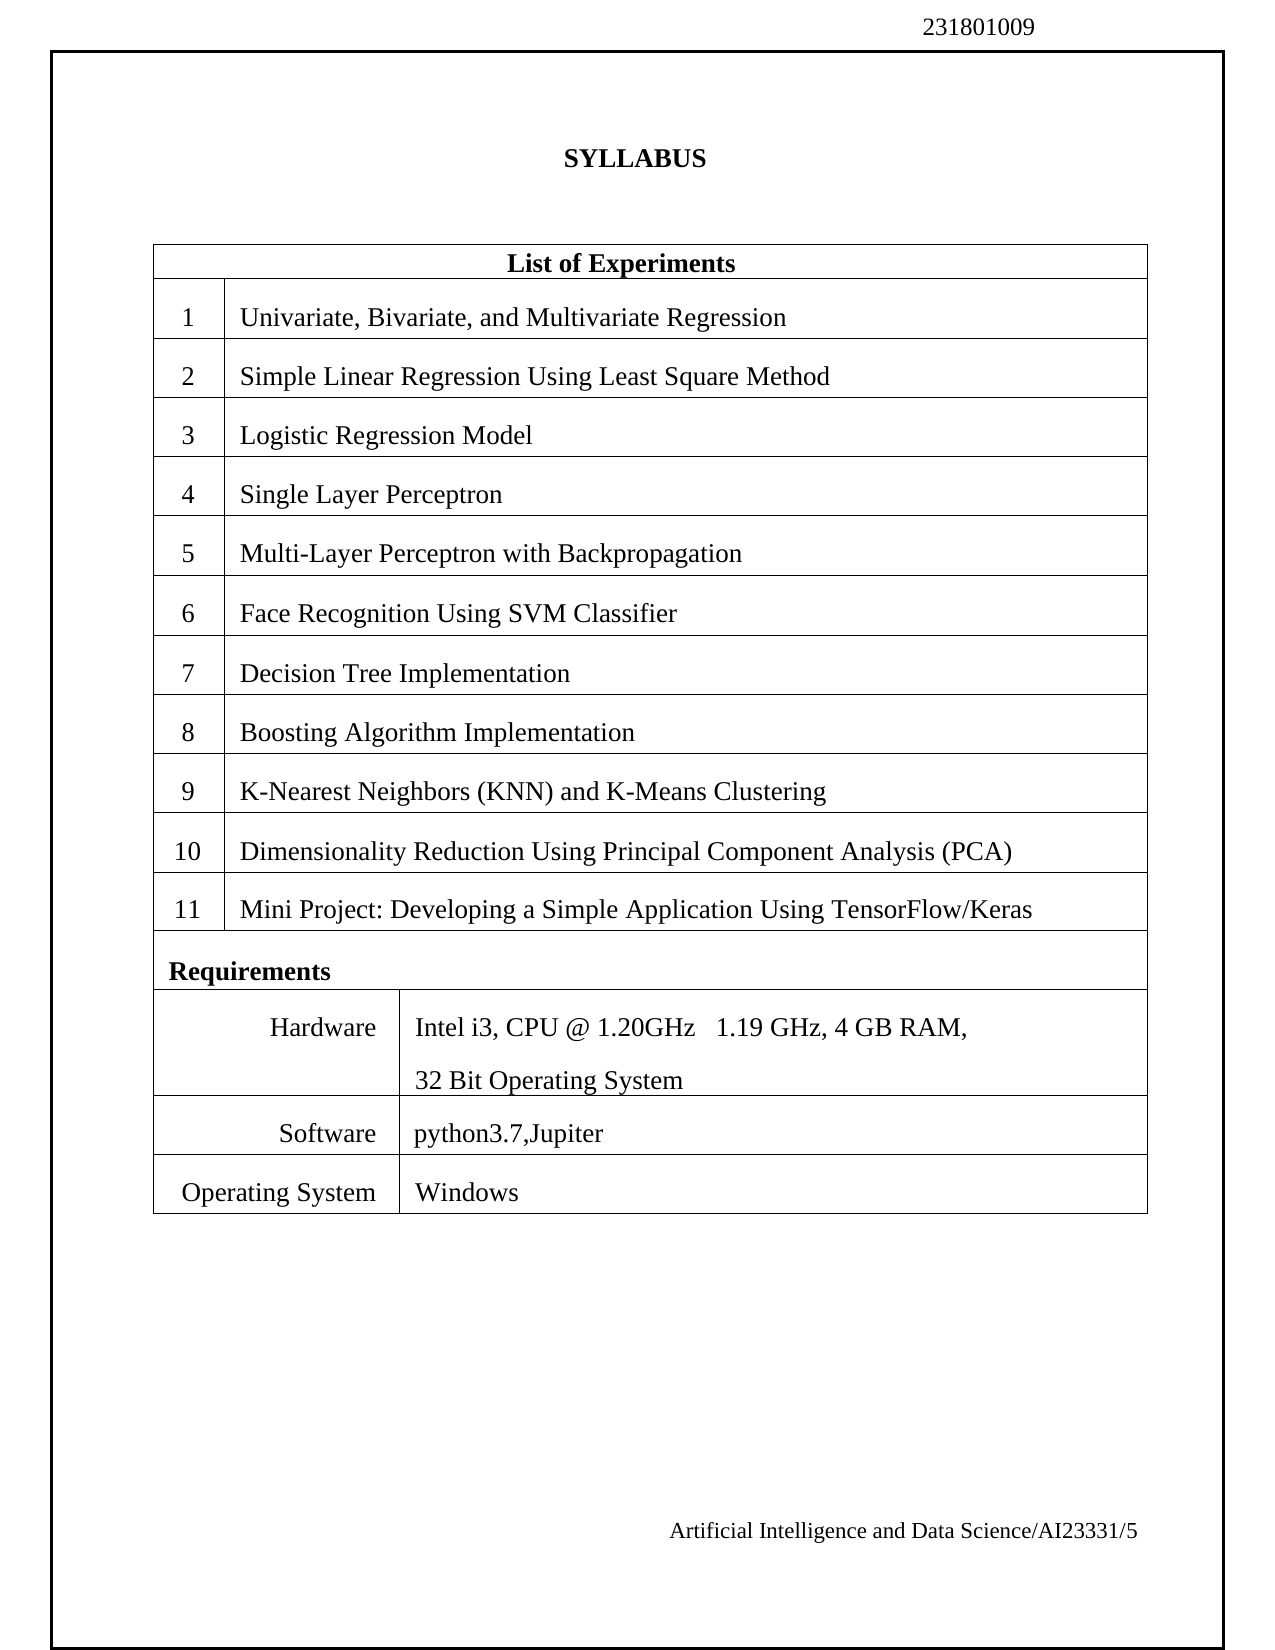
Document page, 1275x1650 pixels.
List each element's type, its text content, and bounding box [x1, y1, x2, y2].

table_cell 6 [154, 576, 224, 634]
table_cell Mini Project: Developing a Simple Application Using TensorFlow/Keras [225, 873, 1147, 930]
table_header List of Experiments [154, 245, 1147, 278]
table_cell Single Layer Perceptron [225, 457, 1147, 515]
table_cell 2 [154, 339, 224, 397]
table_cell Dimensionality Reduction Using Principal Component Analysis (PCA) [225, 813, 1147, 872]
table_cell 11 [154, 873, 224, 930]
table_cell 5 [154, 516, 224, 574]
text SYLLABUS [103, 142, 1167, 173]
table_cell Intel i3, CPU @ 1.20GHz 1.19 GHz, 4 GB RAM, 32 Bit Operating System [400, 990, 1147, 1095]
table_cell Simple Linear Regression Using Least Square Method [225, 339, 1147, 397]
table_cell Windows [400, 1155, 1147, 1213]
table_cell Decision Tree Implementation [225, 636, 1147, 693]
table_cell 8 [154, 695, 224, 752]
table_cell Software [154, 1096, 399, 1154]
table_cell Operating System [154, 1155, 399, 1213]
table_cell Requirements [154, 931, 1147, 989]
table_cell Hardware [154, 990, 399, 1095]
table_cell 4 [154, 457, 224, 515]
table_cell 7 [154, 636, 224, 693]
table_cell 10 [154, 813, 224, 872]
table_cell 3 [154, 398, 224, 456]
table_cell 9 [154, 754, 224, 812]
table_cell 1 [154, 279, 224, 338]
table_cell Face Recognition Using SVM Classifier [225, 576, 1147, 634]
table_cell Multi-Layer Perceptron with Backpropagation [225, 516, 1147, 574]
table_cell Boosting Algorithm Implementation [225, 695, 1147, 752]
table_cell Univariate, Bivariate, and Multivariate Regression [225, 279, 1147, 338]
table_cell Logistic Regression Model [225, 398, 1147, 456]
table_cell K-Nearest Neighbors (KNN) and K-Means Clustering [225, 754, 1147, 812]
table_cell python3.7,Jupiter [400, 1096, 1147, 1154]
